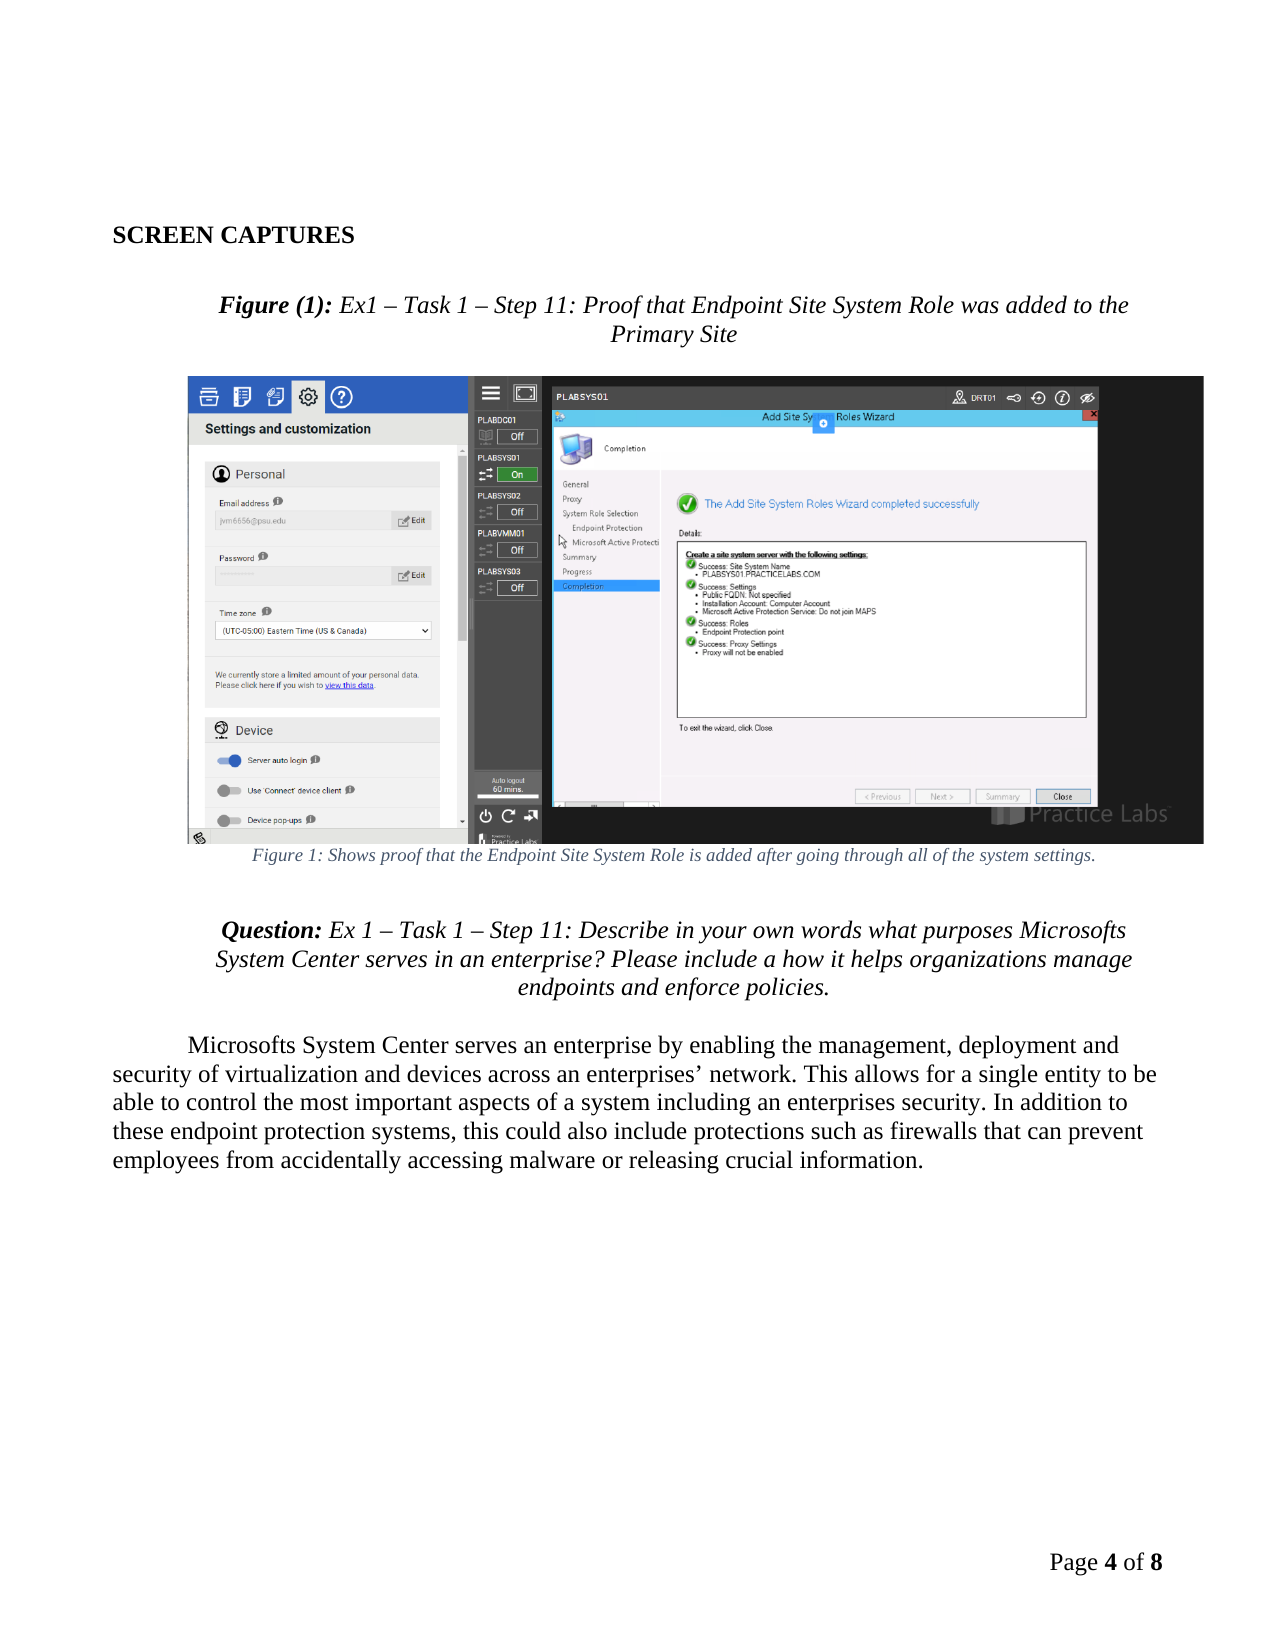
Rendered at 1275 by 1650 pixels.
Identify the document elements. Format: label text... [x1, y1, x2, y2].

picture [187, 376, 1204, 844]
text Figure (1): Ex1 – Task 1 – Step 11: Proof that Endpoint Site System Role was added to the Primary Site [187, 290, 1162, 347]
text Microsofts System Center serves an enterprise by enabling the management, deployment and security of virtualization and devices across an enterprises’ network. This allows for a single entity to be able to control the most important aspects of a system including an enterprises security. In addition to these endpoint protection systems, this could also include protections such as firewalls that can prevent employees from accidentally accessing malware or releasing crucial information. [112, 1030, 1162, 1174]
text Question: Ex 1 – Task 1 – Step 11: Describe in your own words what purposes Microsofts System Center serves in an enterprise? Please include a how it helps organizations manage endpoints and enforce policies. [187, 915, 1162, 1001]
subtitle SCREEN CAPTURES [112, 220, 1162, 249]
